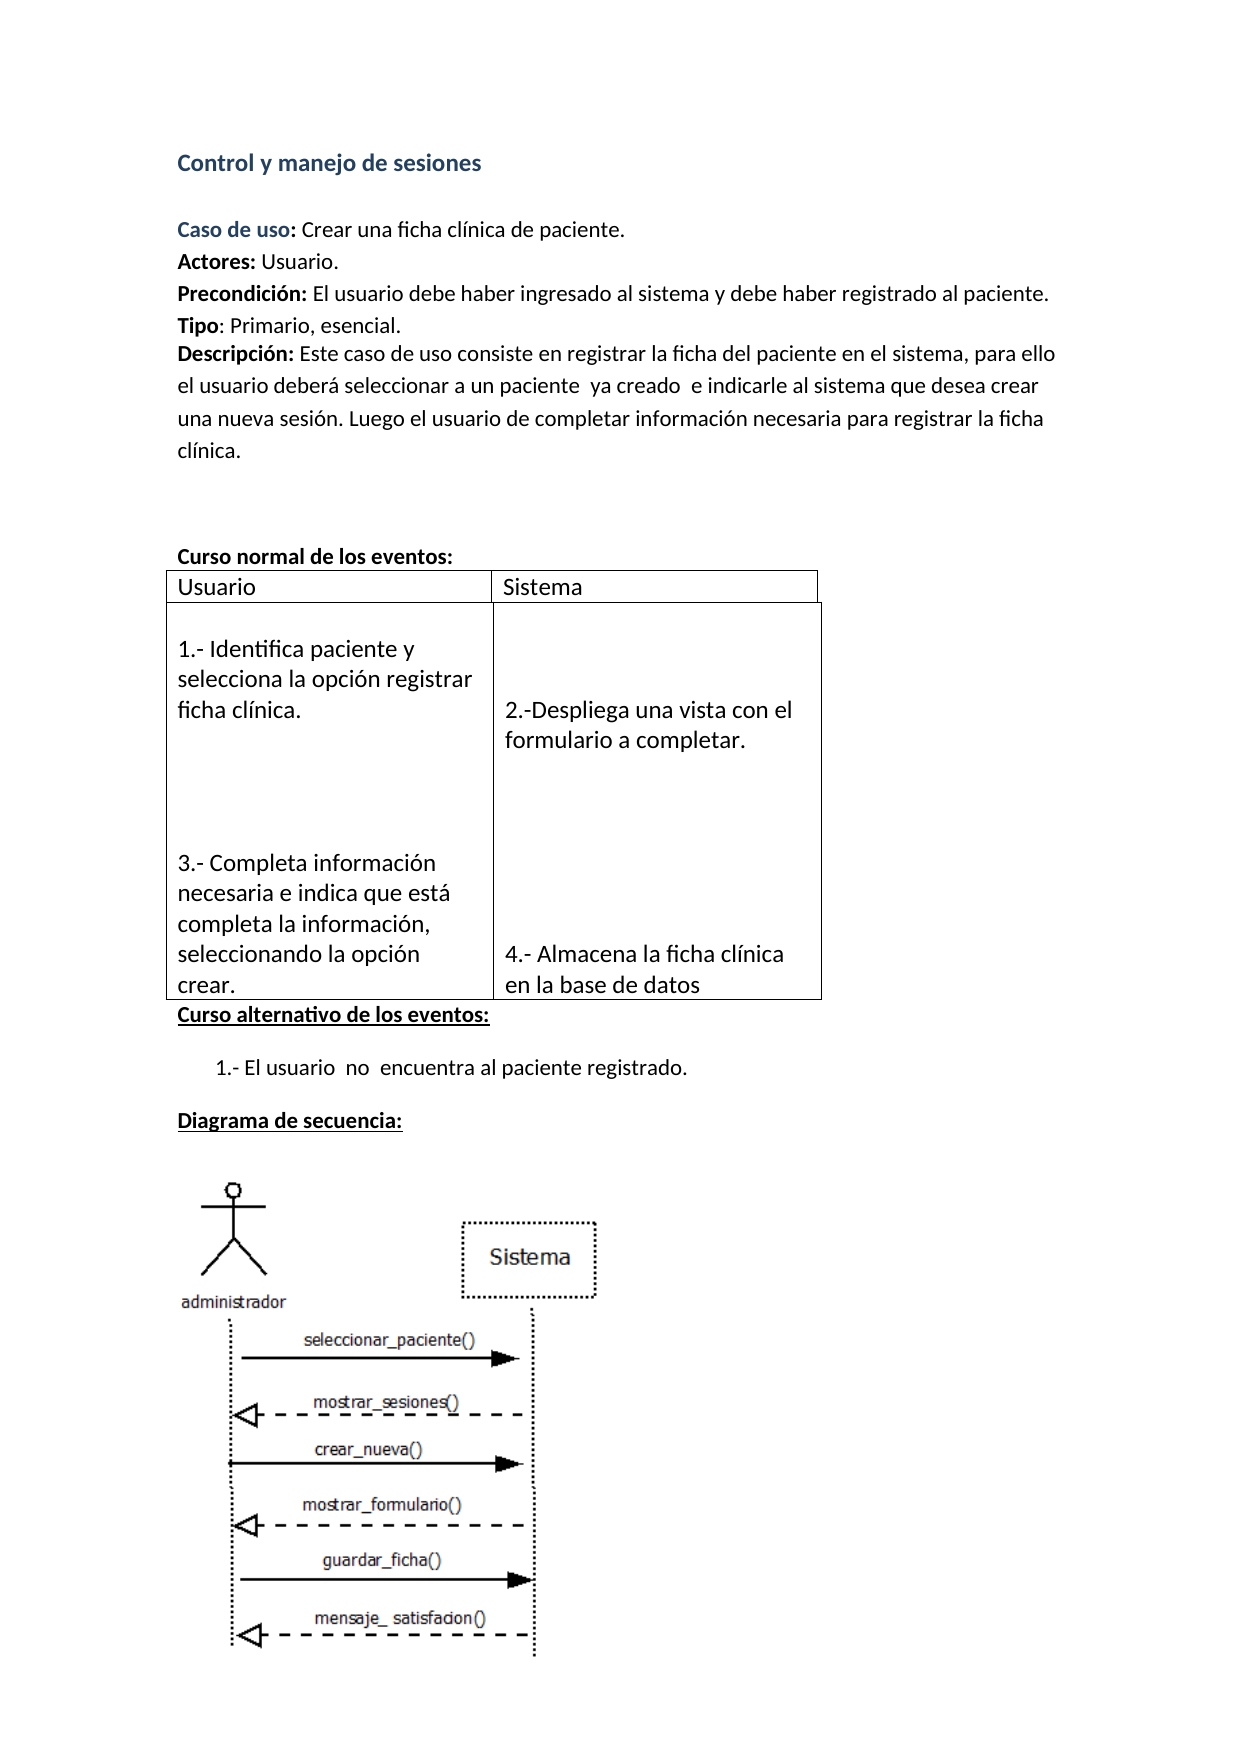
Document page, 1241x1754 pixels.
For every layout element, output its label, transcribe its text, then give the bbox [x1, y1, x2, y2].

table_cell 1.- Identifica paciente y selecciona la opción registrar ficha clínica. 3.- Completa información necesaria e indica que está completa la información, seleccionando la opción crear. [167, 603, 493, 999]
text Descripción: Este caso de uso consiste en registrar la ficha del paciente en el sistema, para ello el usuario deberá seleccionar a un paciente ya creado e indicarle al sistema que desea crear una nueva sesión. Luego el usuario de completar información necesaria para registrar la ficha clínica. [177, 339, 1063, 464]
picture [181, 1165, 598, 1662]
table_header Usuario [167, 571, 491, 602]
text Precondición: El usuario debe haber ingresado al sistema y debe haber registrado al paciente. [177, 279, 1063, 307]
text Caso de uso: Crear una ficha clínica de paciente. [177, 215, 1063, 243]
table_cell 2.-Despliega una vista con el formulario a completar. 4.- Almacena la ficha clínica en la base de datos [494, 603, 821, 999]
text 1.- El usuario no encuentra al paciente registrado. [215, 1053, 1063, 1081]
text Curso normal de los eventos: [177, 542, 1063, 570]
text Actores: Usuario. [177, 247, 1063, 275]
table_header Sistema [492, 571, 817, 602]
text Tipo: Primario, esencial. [177, 311, 1063, 339]
text Curso alternativo de los eventos: [177, 1000, 1063, 1028]
text Diagrama de secuencia: [177, 1106, 1063, 1134]
text Control y manejo de sesiones [177, 148, 1063, 178]
